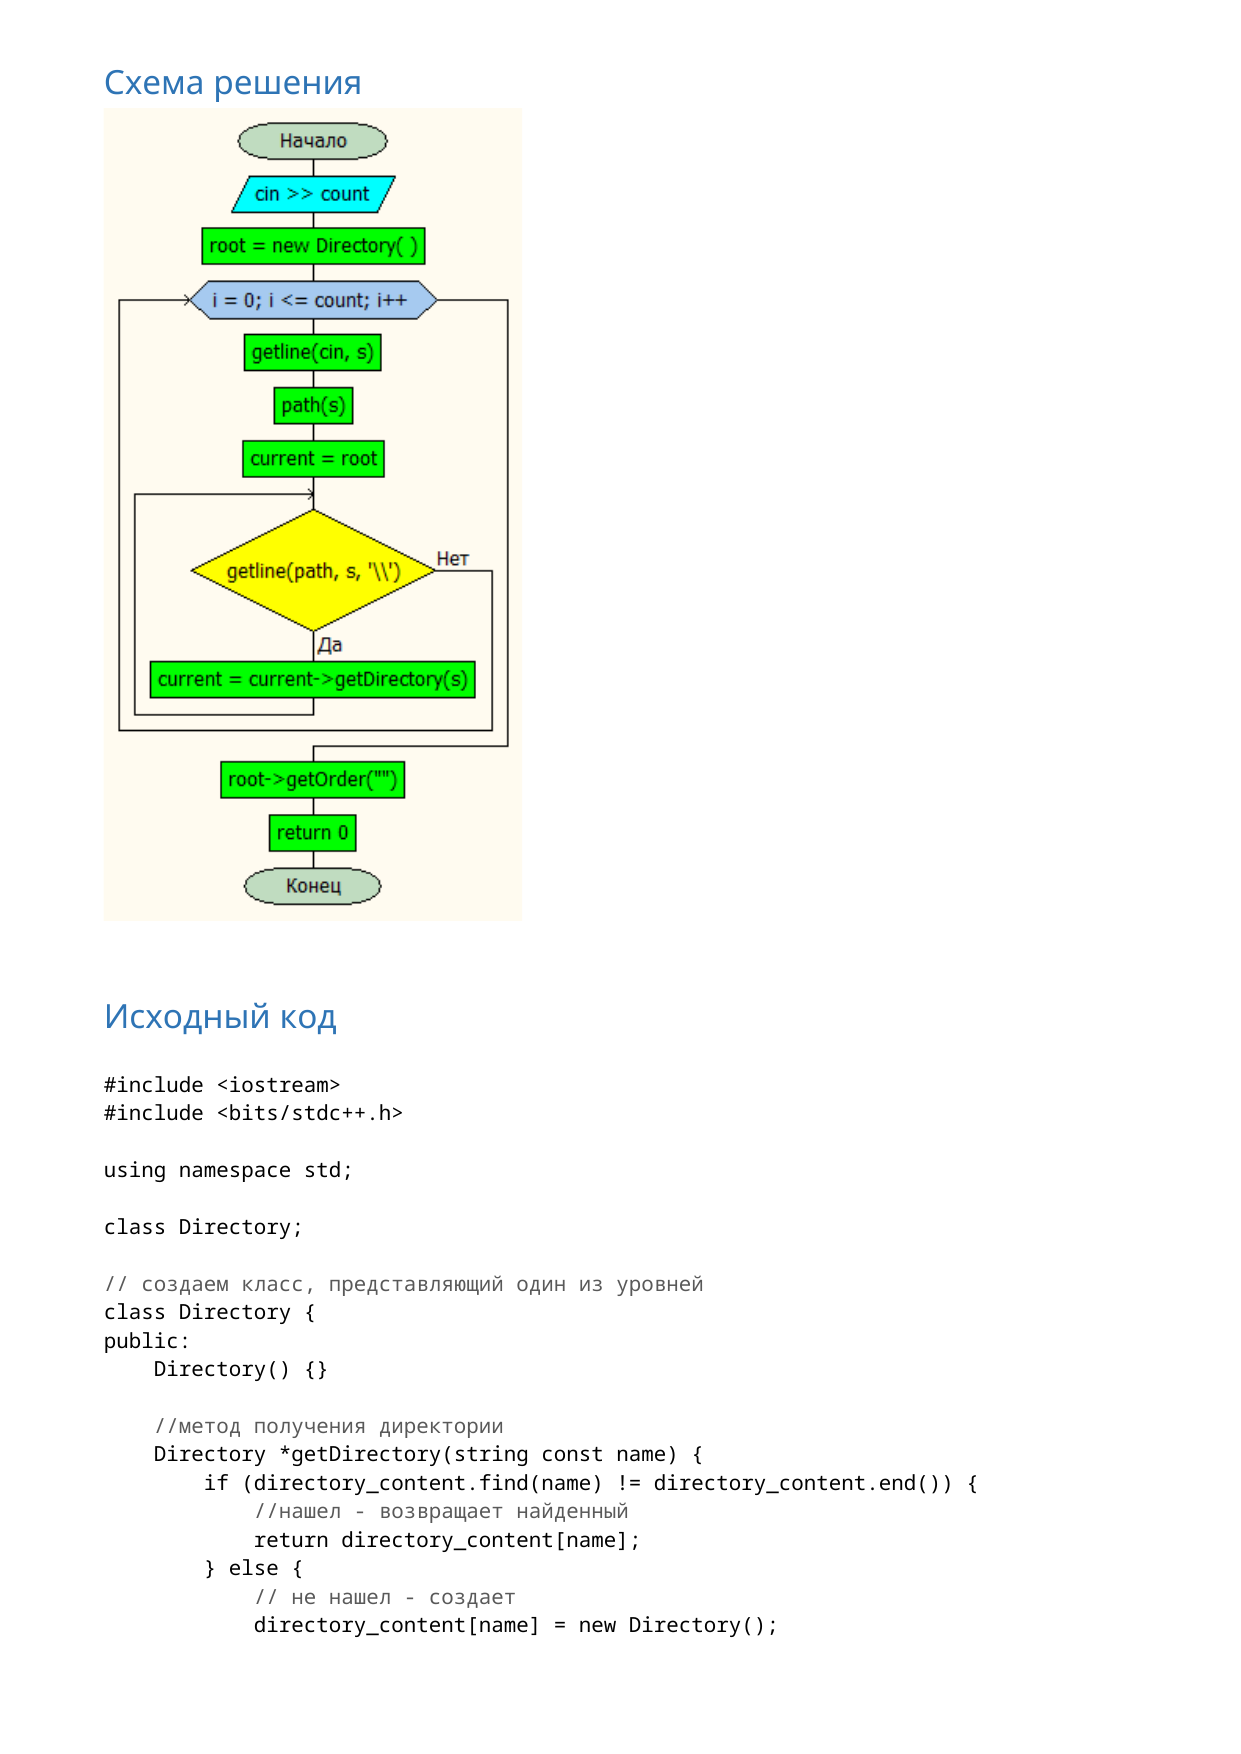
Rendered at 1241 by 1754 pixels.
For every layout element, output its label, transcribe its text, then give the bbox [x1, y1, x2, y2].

picture [103, 108, 523, 921]
subtitle Схема решения [103, 59, 1152, 104]
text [103, 1070, 1152, 1639]
subtitle Исходный код [103, 992, 1152, 1038]
